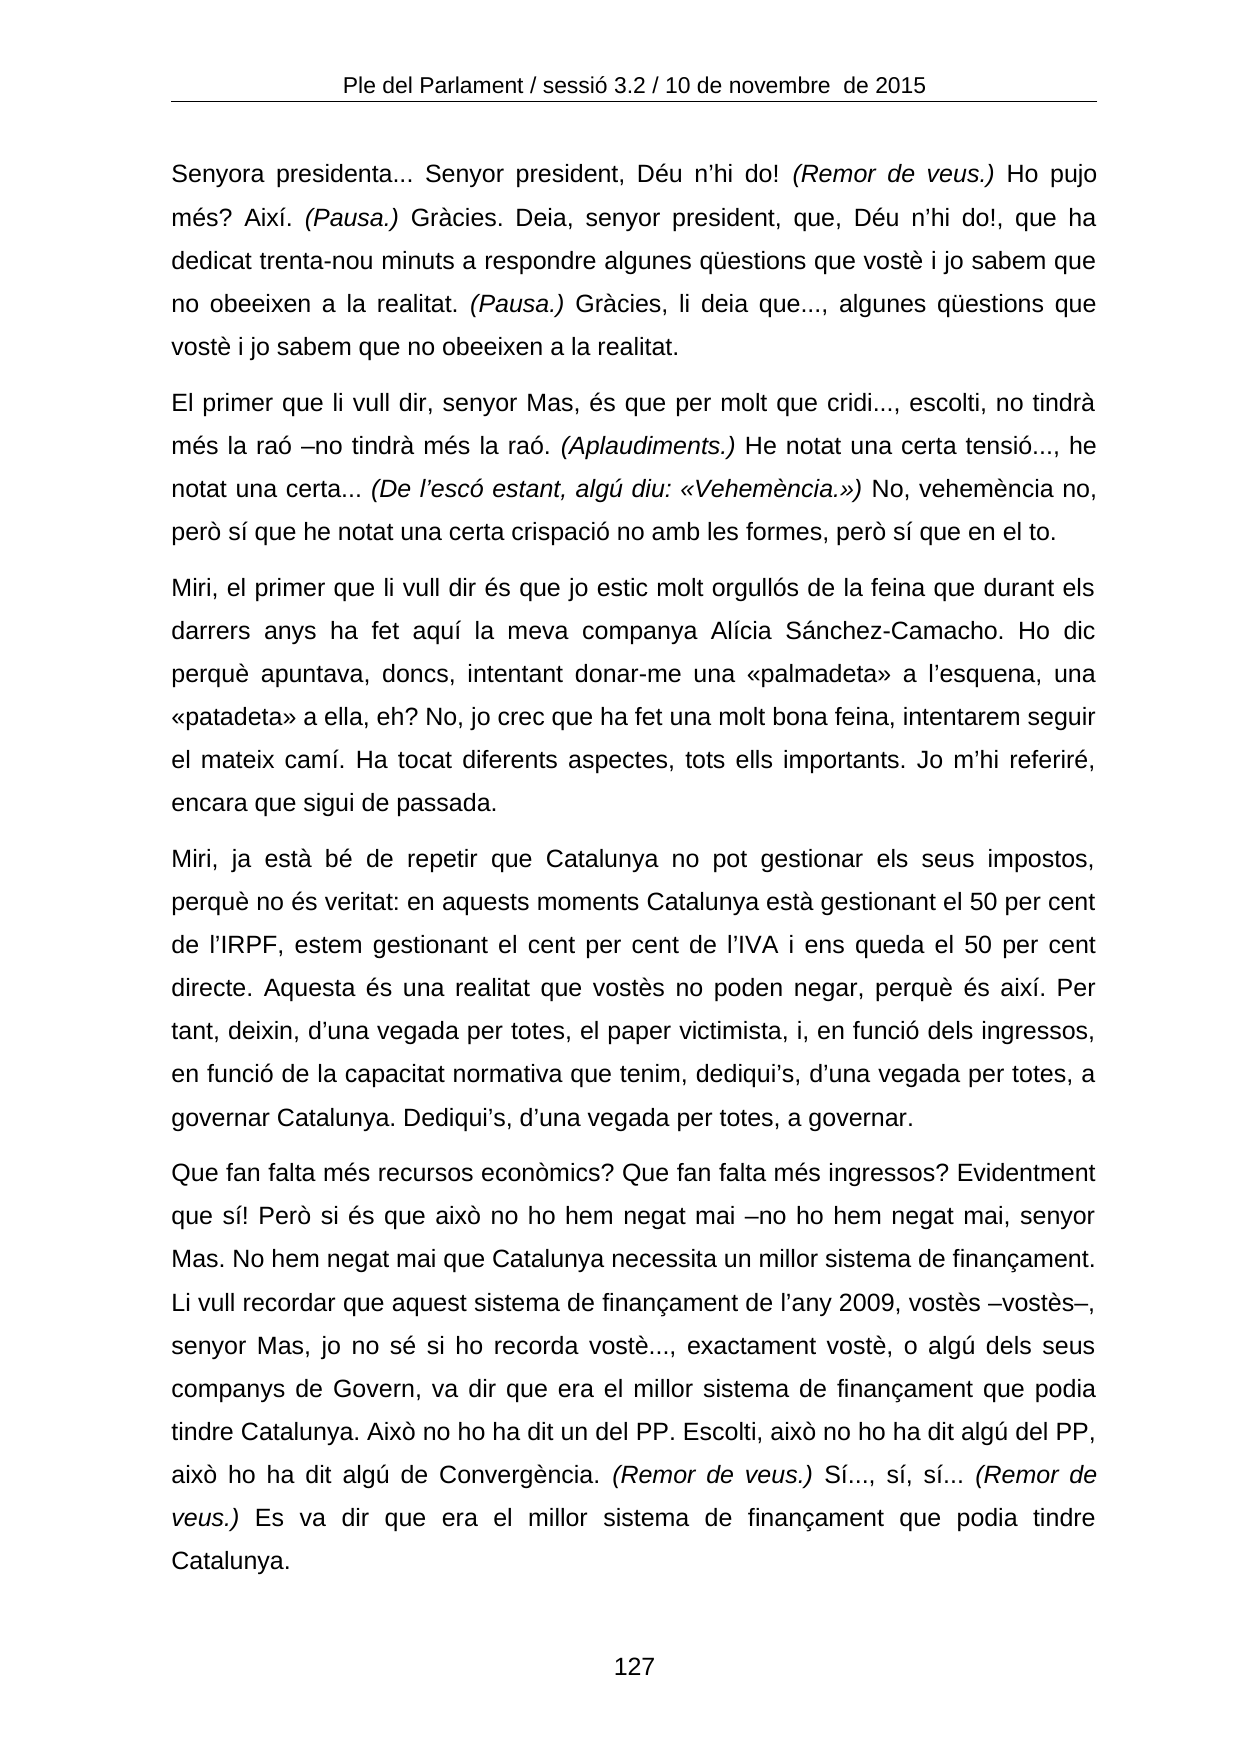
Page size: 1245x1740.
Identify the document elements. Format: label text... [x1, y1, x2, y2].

text Miri, el primer que li vull dir és que jo estic molt orgullós de la feina que durant els darrers anys ha fet aquí la meva companya Alícia Sánchez-Camacho. Ho dic perquè apuntava, doncs, intentant donar-me una «palmadeta» a l’esquena, una «patadeta» a ella, eh? No, jo crec que ha fet una molt bona feina, intentarem seguir el mateix camí. Ha tocat diferents aspectes, tots ells importants. Jo m’hi referiré, encara que sigui de passada. [171, 573, 1097, 817]
text Miri, ja està bé de repetir que Catalunya no pot gestionar els seus impostos, perquè no és veritat: en aquests moments Catalunya està gestionant el 50 per cent de l’IRPF, estem gestionant el cent per cent de l’IVA i ens queda el 50 per cent directe. Aquesta és una realitat que vostès no poden negar, perquè és així. Per tant, deixin, d’una vegada per totes, el paper victimista, i, en funció dels ingressos, en funció de la capacitat normativa que tenim, dediqui’s, d’una vegada per totes, a governar Catalunya. Dediqui’s, d’una vegada per totes, a governar. [171, 844, 1097, 1131]
text El primer que li vull dir, senyor Mas, és que per molt que cridi..., escolti, no tindrà més la raó –no tindrà més la raó. (Aplaudiments.) He notat una certa tensió..., he notat una certa... (De l’escó estant, algú diu: «Vehemència.») No, vehemència no, però sí que he notat una certa crispació no amb les formes, però sí que en el to. [171, 388, 1097, 546]
text Senyora presidenta... Senyor president, Déu n’hi do! (Remor de veus.) Ho pujo més? Així. (Pausa.) Gràcies. Deia, senyor president, que, Déu n’hi do!, que ha dedicat trenta-nou minuts a respondre algunes qüestions que vostè i jo sabem que no obeeixen a la realitat. (Pausa.) Gràcies, li deia que..., algunes qüestions que vostè i jo sabem que no obeeixen a la realitat. [171, 159, 1097, 361]
text Que fan falta més recursos econòmics? Que fan falta més ingressos? Evidentment que sí! Però si és que això no ho hem negat mai –no ho hem negat mai, senyor Mas. No hem negat mai que Catalunya necessita un millor sistema de finançament. Li vull recordar que aquest sistema de finançament de l’any 2009, vostès –vostès–, senyor Mas, jo no sé si ho recorda vostè..., exactament vostè, o algú dels seus companys de Govern, va dir que era el millor sistema de finançament que podia tindre Catalunya. Això no ho ha dit un del PP. Escolti, això no ho ha dit algú del PP, això ho ha dit algú de Convergència. (Remor de veus.) Sí..., sí, sí... (Remor de veus.) Es va dir que era el millor sistema de finançament que podia tindre Catalunya. [171, 1158, 1097, 1575]
